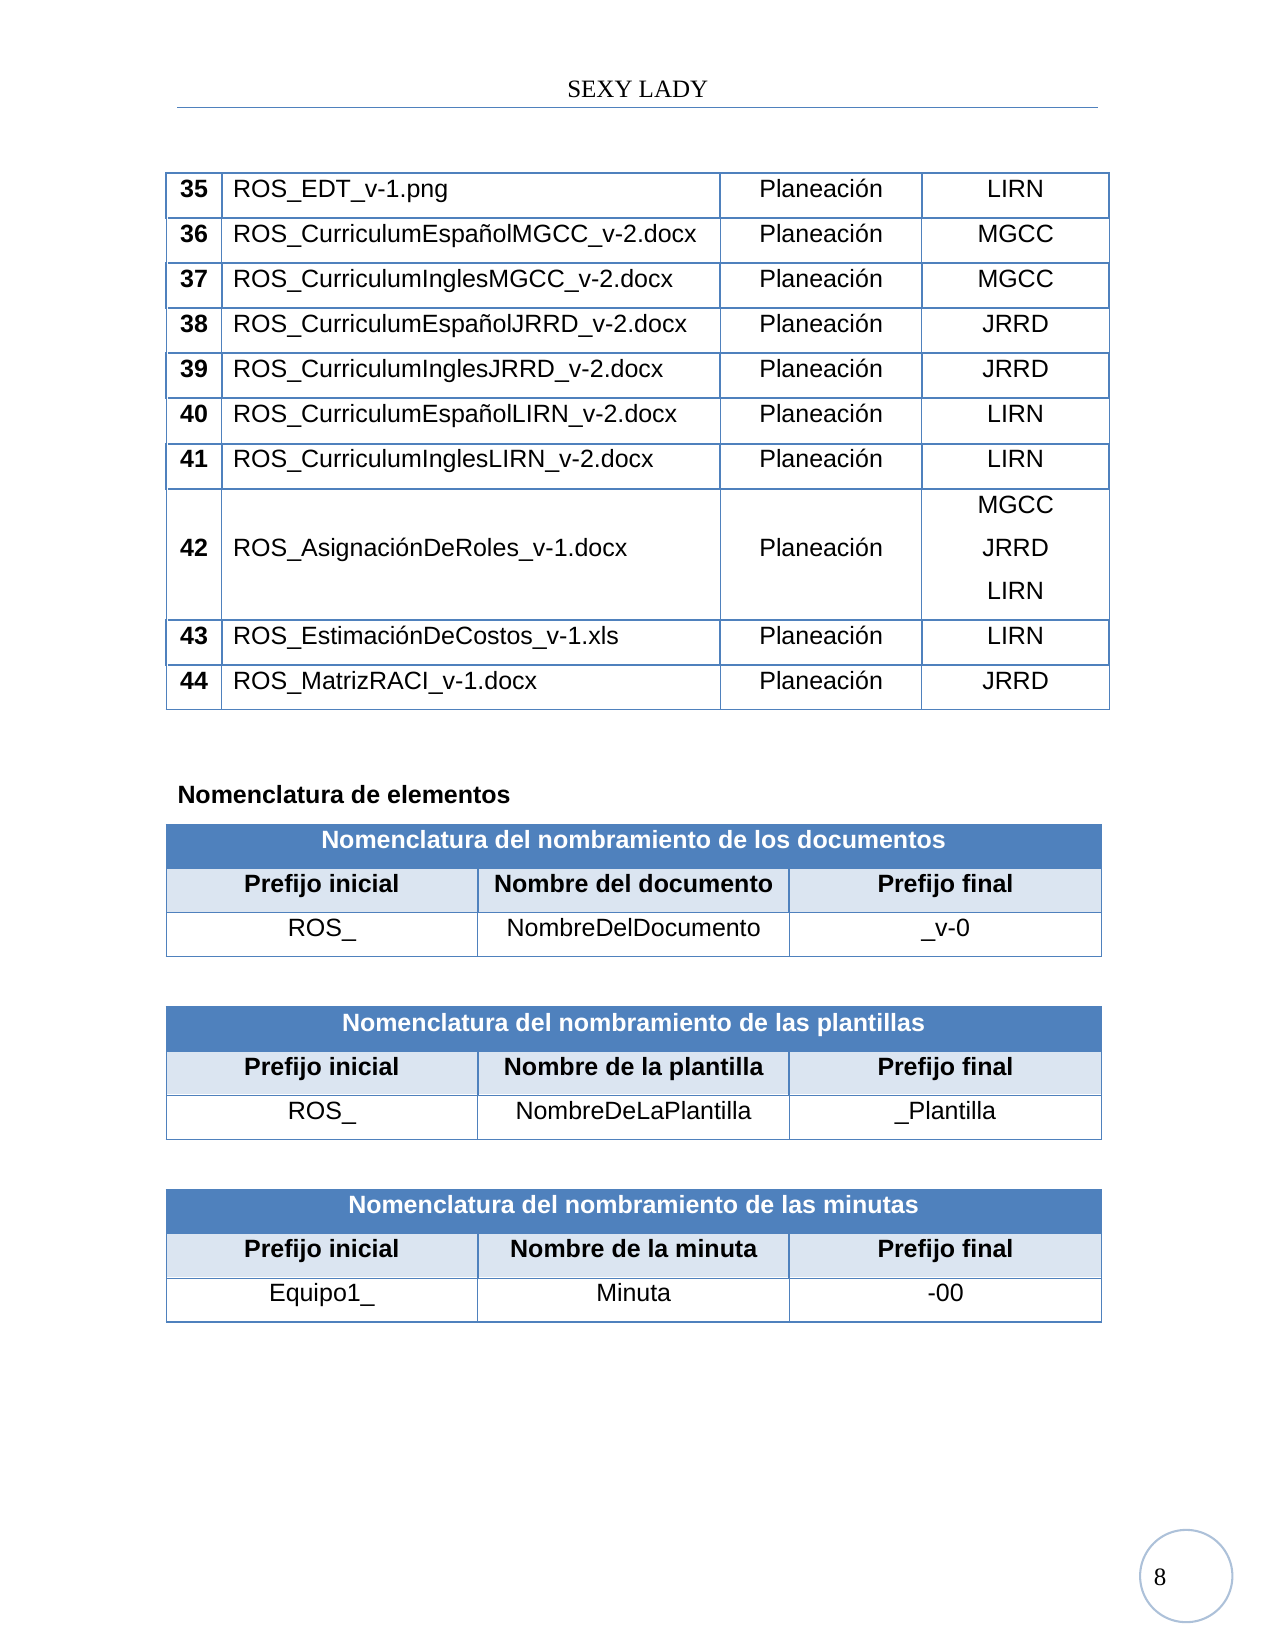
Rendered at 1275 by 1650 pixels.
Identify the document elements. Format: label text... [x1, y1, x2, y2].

table_cell Planeación [721, 490, 921, 619]
table_cell ROS_CurriculumInglesJRRD_v-2.docx [223, 354, 719, 397]
table_cell 40 [167, 398, 221, 442]
table_cell 35 [167, 174, 221, 217]
table_cell ROS_CurriculumInglesLIRN_v-2.docx [223, 445, 719, 487]
text Nomenclatura de elementos [177, 781, 1098, 809]
table_cell 44 [167, 665, 221, 709]
table_header Nomenclatura del nombramiento de los documentos [167, 825, 1101, 868]
table_cell Planeación [721, 354, 921, 397]
table_cell Planeación [721, 264, 921, 307]
table_cell MGCC [923, 264, 1108, 307]
table_cell JRRD [922, 666, 1109, 709]
table_header Nomenclatura del nombramiento de las plantillas [167, 1008, 1101, 1051]
table_cell JRRD [923, 354, 1108, 397]
table_cell -00 [790, 1279, 1101, 1321]
table_cell Planeación [721, 445, 921, 487]
table_cell Planeación [721, 219, 921, 262]
table_cell ROS_MatrizRACI_v-1.docx [222, 666, 720, 709]
table_cell MGCC [922, 219, 1109, 262]
table_cell Nombre de la minuta [479, 1234, 788, 1277]
table_cell _Plantilla [790, 1096, 1101, 1139]
table_cell Minuta [478, 1279, 789, 1321]
table_cell Nombre del documento [479, 869, 788, 912]
table_cell Planeación [721, 309, 921, 352]
table_cell Equipo1_ [167, 1279, 477, 1321]
table_cell ROS_EDT_v-1.png [223, 174, 719, 217]
table_cell 36 [167, 218, 221, 262]
table_cell Nombre de la plantilla [479, 1052, 788, 1094]
table_cell ROS_EstimaciónDeCostos_v-1.xls [223, 621, 719, 664]
table_cell 39 [167, 353, 221, 397]
table_cell LIRN [922, 399, 1109, 442]
table_cell 37 [167, 263, 221, 307]
table_cell Prefijo inicial [167, 1234, 477, 1277]
table_cell Planeación [721, 399, 921, 442]
table_cell Planeación [721, 621, 921, 664]
table_cell ROS_ [167, 1096, 477, 1139]
table_cell MGCC JRRD LIRN [922, 490, 1109, 619]
table_cell ROS_AsignaciónDeRoles_v-1.docx [222, 490, 720, 619]
table_cell LIRN [923, 174, 1108, 217]
table_cell 43 [167, 620, 221, 664]
table_cell ROS_CurriculumInglesMGCC_v-2.docx [223, 264, 719, 307]
table_cell Prefijo final [790, 1052, 1101, 1094]
table_cell Prefijo final [790, 1234, 1101, 1277]
table_cell Prefijo final [790, 869, 1101, 912]
table_cell _v-0 [790, 913, 1101, 956]
table_cell Prefijo inicial [167, 1052, 477, 1094]
table_cell JRRD [922, 309, 1109, 352]
table_cell Planeación [721, 666, 921, 709]
table_cell LIRN [923, 445, 1108, 487]
table_cell NombreDeLaPlantilla [478, 1096, 789, 1139]
table_cell Prefijo inicial [167, 869, 477, 912]
table_cell Planeación [721, 174, 921, 217]
table_cell 41 [167, 444, 221, 487]
table_cell ROS_CurriculumEspañolLIRN_v-2.docx [222, 399, 720, 442]
table_cell ROS_CurriculumEspañolJRRD_v-2.docx [222, 309, 720, 352]
table_cell ROS_ [167, 913, 477, 956]
table_cell LIRN [923, 621, 1108, 664]
table_cell NombreDelDocumento [478, 913, 789, 956]
table_cell 42 [167, 489, 221, 619]
table_cell 38 [167, 308, 221, 352]
table_header Nomenclatura del nombramiento de las minutas [167, 1190, 1101, 1233]
table_cell ROS_CurriculumEspañolMGCC_v-2.docx [222, 219, 720, 262]
